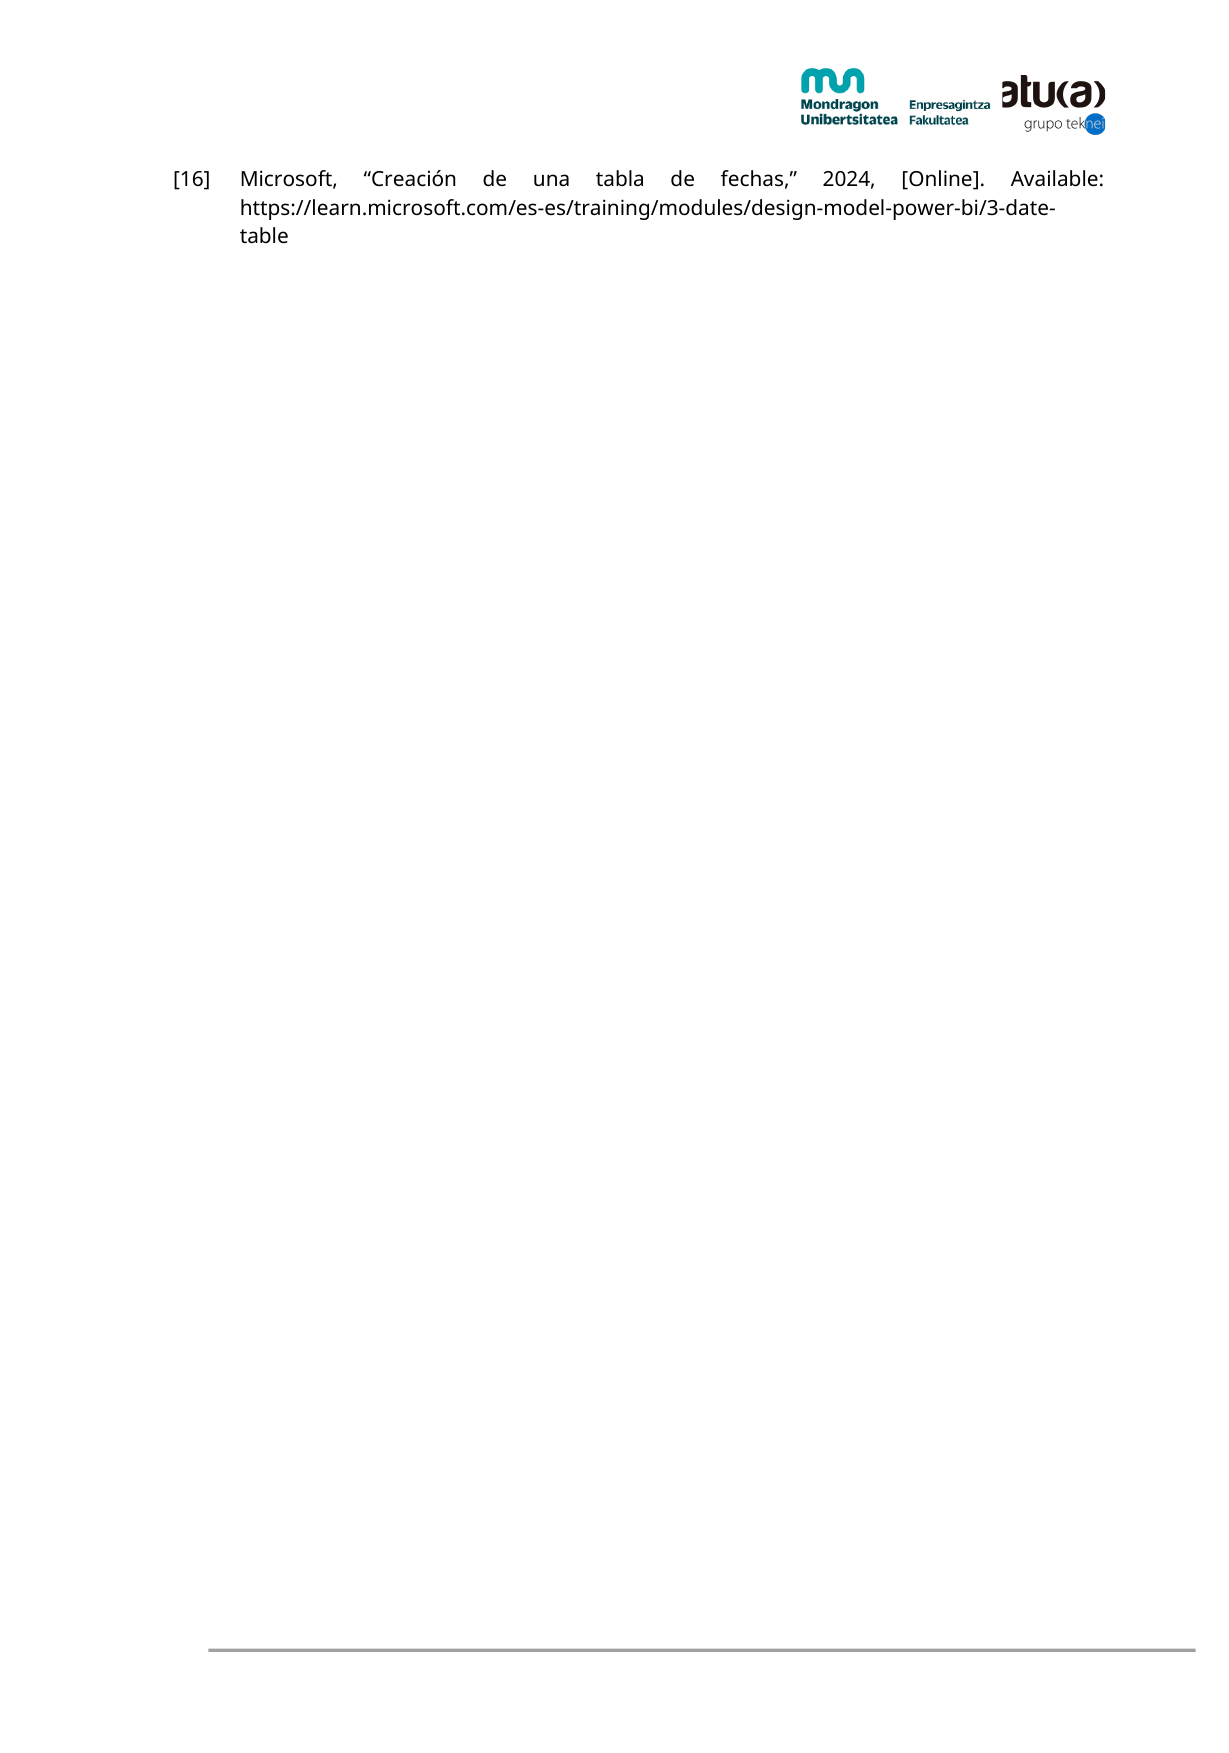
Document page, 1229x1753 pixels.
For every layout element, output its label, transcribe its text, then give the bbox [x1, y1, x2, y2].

picture [792, 60, 1106, 139]
text [16] Microsoft, “Creación de una tabla de fechas,” 2024, [Online]. Available: https://learn.microsoft.com/es-es/training/modules/design-model-power-bi/3-date-table [173, 164, 1105, 250]
